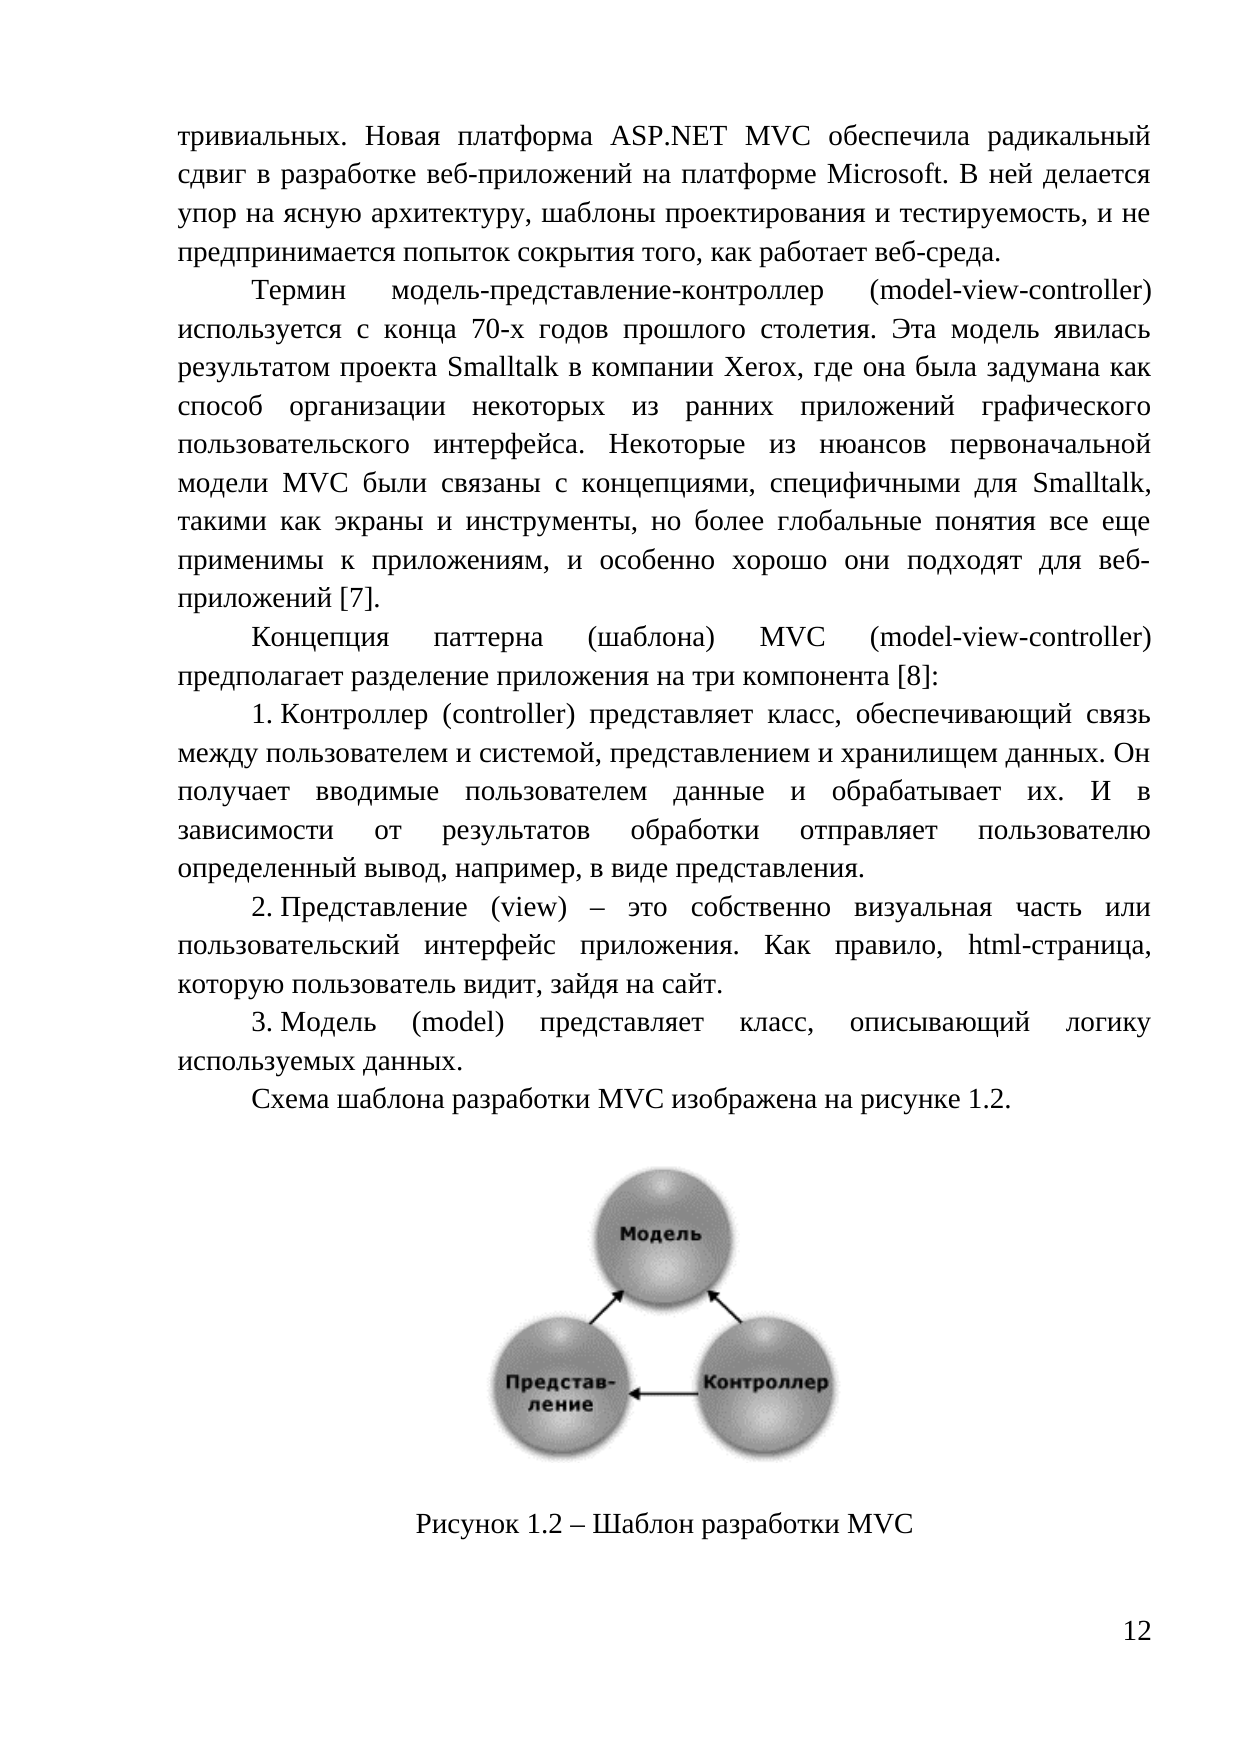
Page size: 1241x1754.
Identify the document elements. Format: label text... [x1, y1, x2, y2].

picture [484, 1160, 844, 1463]
text Термин модель-представление-контроллер (model-view-controller) используется с конца 70-х годов прошлого столетия. Эта модель явилась результатом проекта Smalltalk в компании Xerox, где она была задумана как способ организации некоторых из ранних приложений графического пользовательского интерфейса. Некоторые из нюансов первоначальной модели MVC были связаны с концепциями, специфичными для Smalltalk, такими как экраны и инструменты, но более глобальные понятия все еще применимы к приложениям, и особенно хорошо они подходят для веб-приложений [7]. [177, 272, 1152, 614]
text Контроллер (controller) представляет класс, обеспечивающий связь между пользователем и системой, представлением и хранилищем данных. Он получает вводимые пользователем данные и обрабатывает их. И в зависимости от результатов обработки отправляет пользователю определенный вывод, например, в виде представления. [177, 696, 1152, 884]
text Модель (model) представляет класс, описывающий логику используемых данных. [177, 1004, 1152, 1077]
text Представление (view) – это собственно визуальная часть или пользовательский интерфейс приложения. Как правило, html-страница, которую пользователь видит, зайдя на сайт. [177, 889, 1152, 999]
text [177, 118, 1152, 267]
text Схема шаблона разработки MVC изображена на рисунке 1.2. [177, 1082, 1152, 1115]
text Рисунок 1.2 – Шаблон разработки MVC [177, 1506, 1152, 1540]
text Концепция паттерна (шаблона) MVC (model-view-controller) предполагает разделение приложения на три компонента [8]: [177, 619, 1152, 691]
